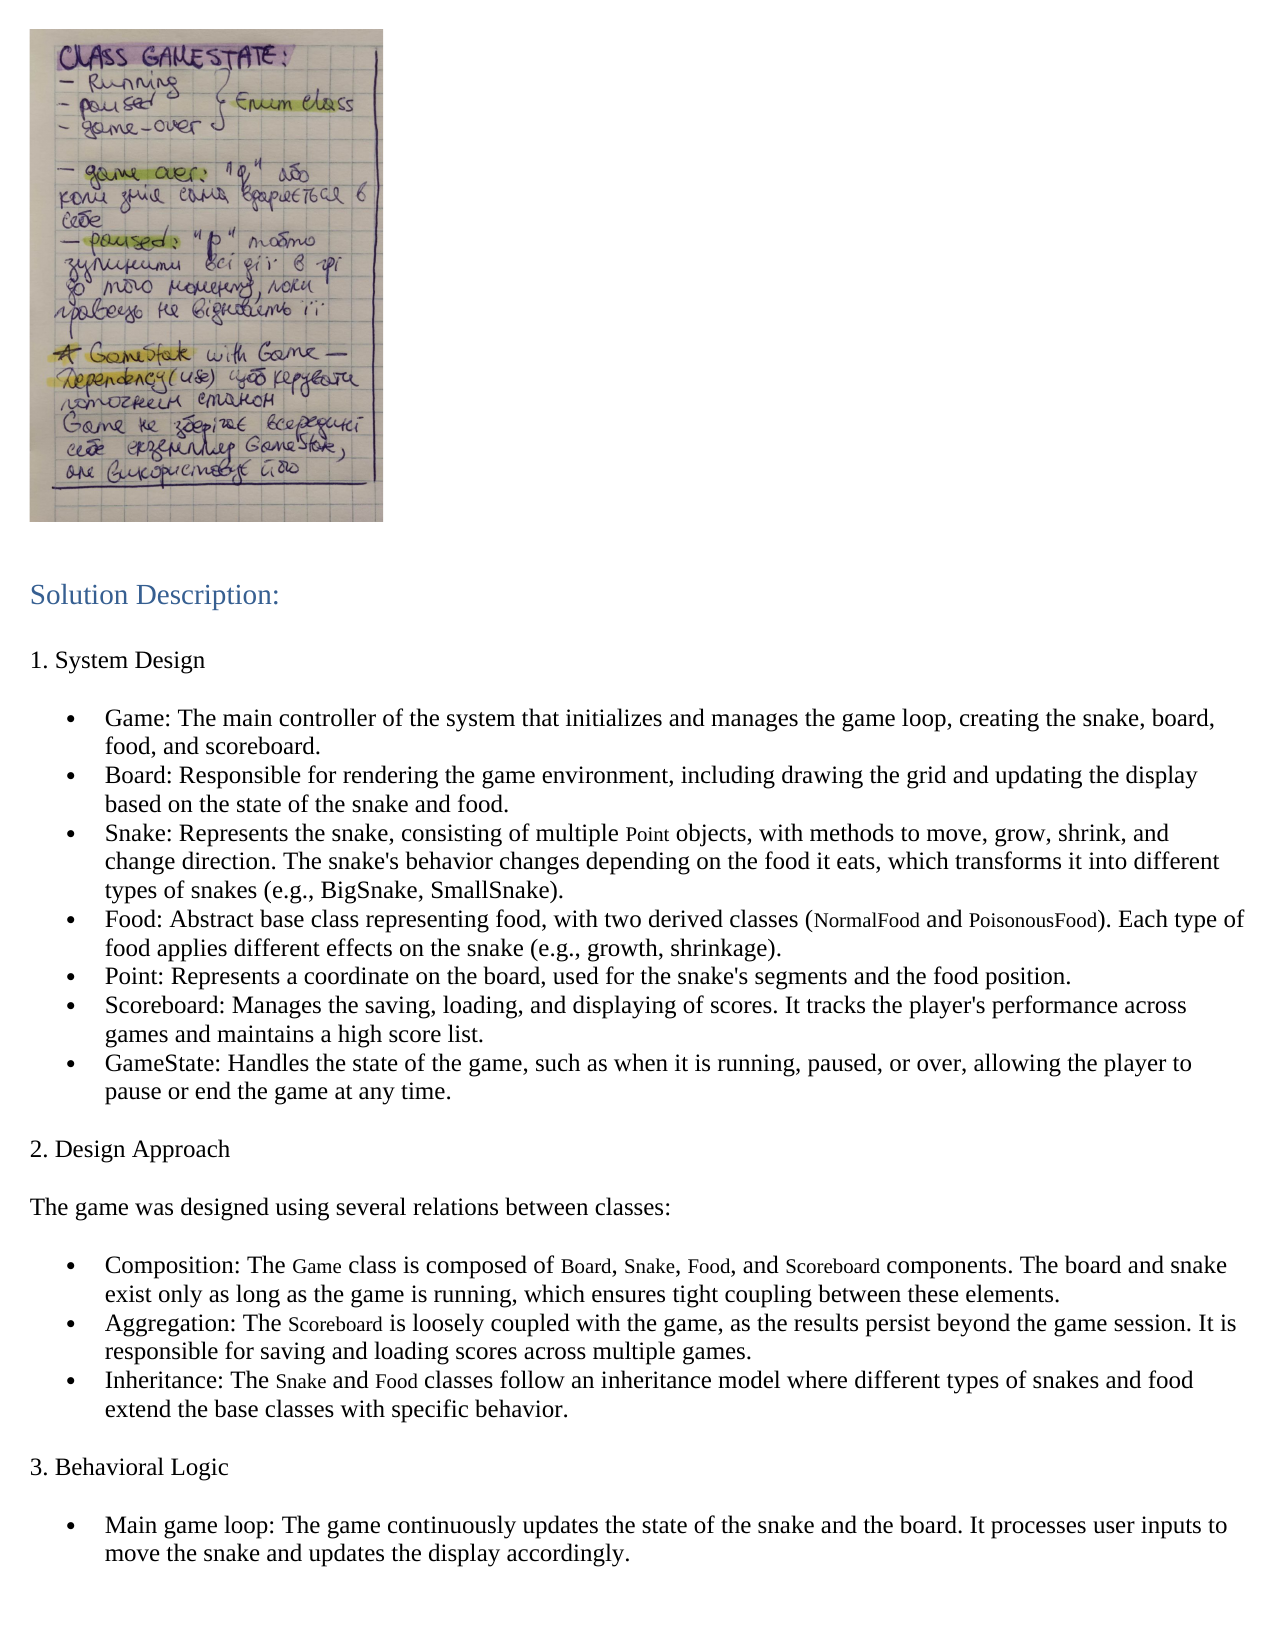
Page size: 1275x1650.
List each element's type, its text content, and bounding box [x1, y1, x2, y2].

list Food: Abstract base class representing food, with two derived classes (NormalFood and PoisonousFood). Each type of food applies different effects on the snake (e.g., growth, shrinkage). [67, 904, 1245, 961]
text 3. Behavioral Logic [29, 1452, 1245, 1481]
list Main game loop: The game continuously updates the state of the snake and the board. It processes user inputs to move the snake and updates the display accordingly. [67, 1510, 1245, 1567]
picture [29, 29, 384, 522]
list Composition: The Game class is composed of Board, Snake, Food, and Scoreboard components. The board and snake exist only as long as the game is running, which ensures tight coupling between these elements. [67, 1250, 1245, 1308]
subtitle Solution Description: [29, 577, 1245, 611]
list Aggregation: The Scoreboard is loosely coupled with the game, as the results persist beyond the game session. It is responsible for saving and loading scores across multiple games. [67, 1308, 1245, 1365]
list Game: The main controller of the system that initializes and manages the game loop, creating the snake, board, food, and scoreboard. [67, 703, 1245, 760]
text 1. System Design [29, 645, 1245, 673]
text 2. Design Approach [29, 1134, 1245, 1163]
list GameState: Handles the state of the game, such as when it is running, paused, or over, allowing the player to pause or end the game at any time. [67, 1048, 1245, 1105]
list Board: Responsible for rendering the game environment, including drawing the grid and updating the display based on the state of the snake and food. [67, 760, 1245, 818]
text The game was designed using several relations between classes: [29, 1192, 1245, 1221]
list Snake: Represents the snake, consisting of multiple Point objects, with methods to move, grow, shrink, and change direction. The snake's behavior changes depending on the food it eats, which transforms it into different types of snakes (e.g., BigSnake, SmallSnake). [67, 818, 1245, 904]
list Inheritance: The Snake and Food classes follow an inheritance model where different types of snakes and food extend the base classes with specific behavior. [67, 1365, 1245, 1423]
list Scoreboard: Manages the saving, loading, and displaying of scores. It tracks the player's performance across games and maintains a high score list. [67, 990, 1245, 1048]
list Point: Represents a coordinate on the board, used for the snake's segments and the food position. [67, 961, 1245, 990]
